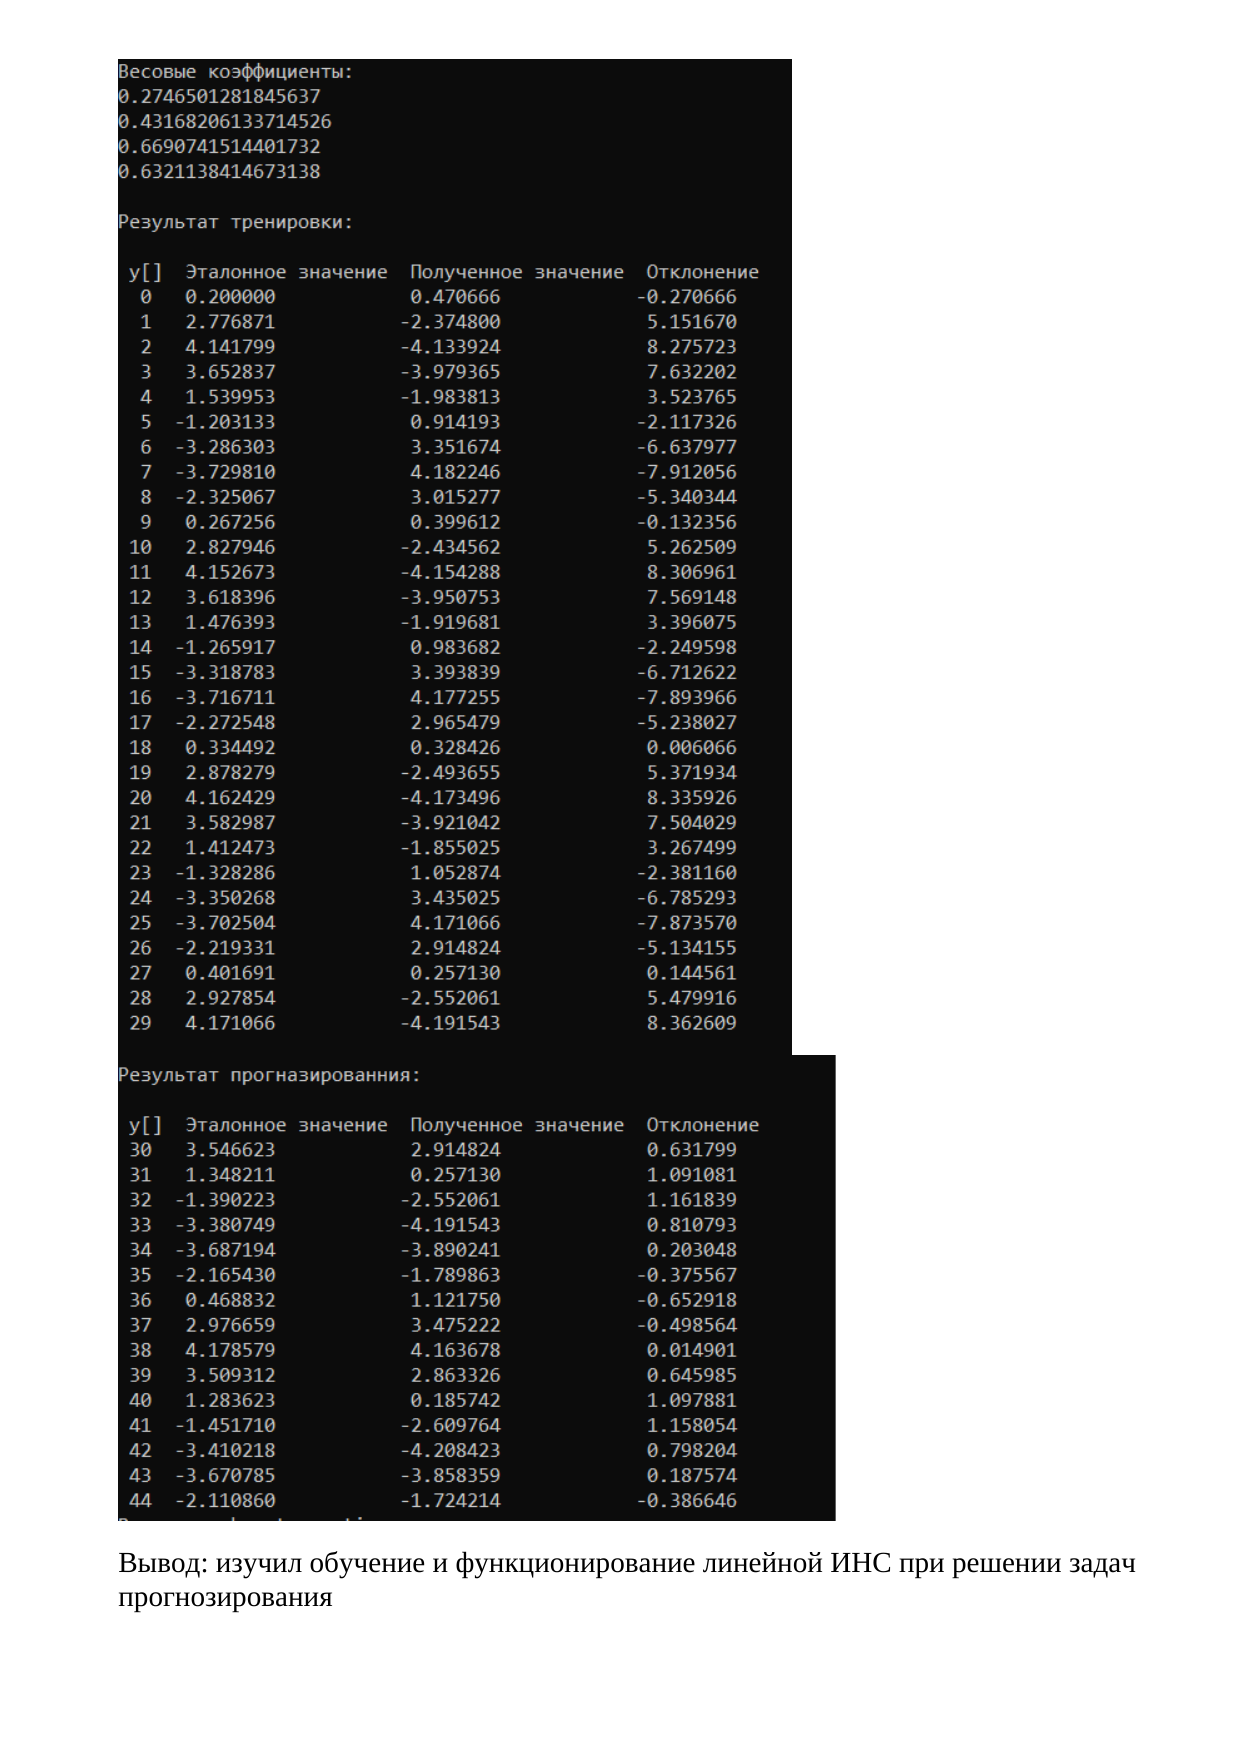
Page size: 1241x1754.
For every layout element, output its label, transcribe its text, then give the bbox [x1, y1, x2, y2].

text Вывод: изучил обучение и функционирование линейной ИНС при решении задач прогнозирования [118, 1546, 1181, 1613]
picture [118, 59, 836, 1521]
